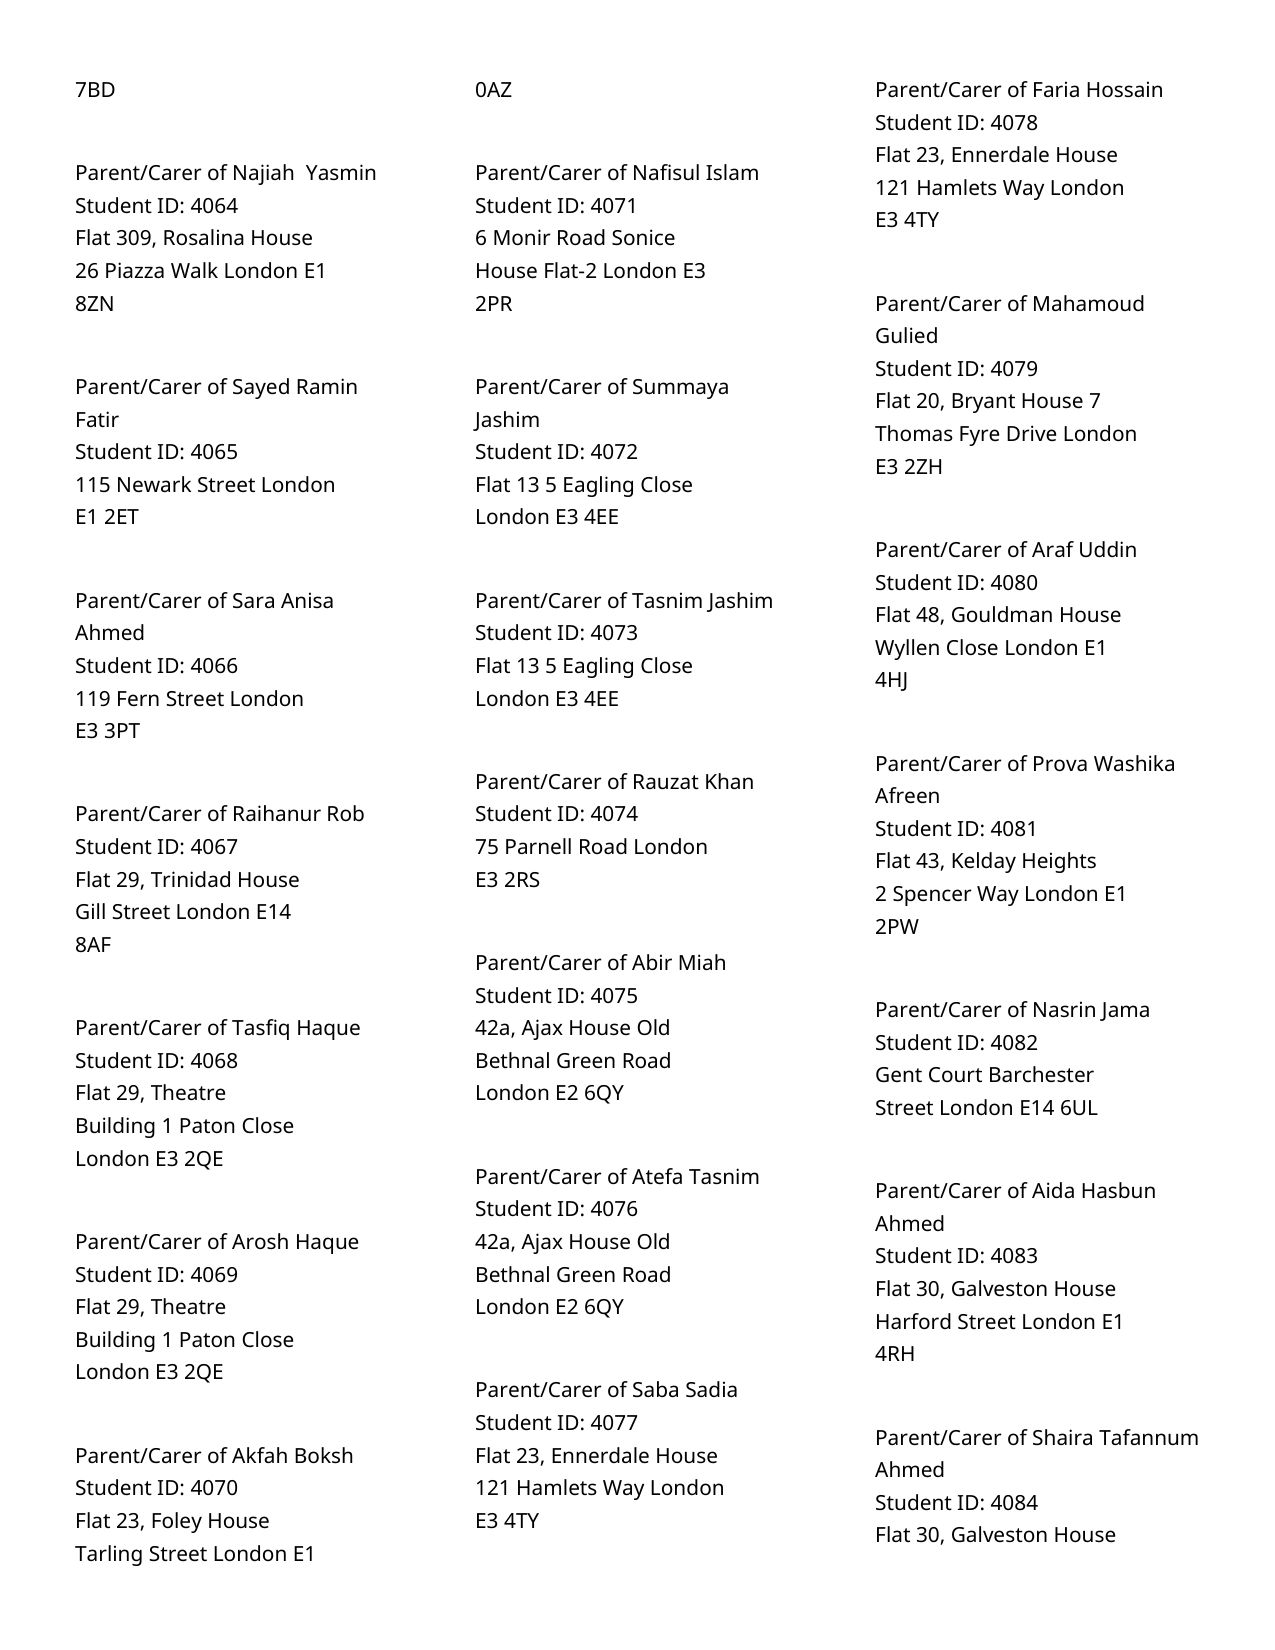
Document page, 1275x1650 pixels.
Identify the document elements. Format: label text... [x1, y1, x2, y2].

text Parent/Carer of Atefa Tasnim Student ID: 4076 42a, Ajax House Old Bethnal Green Road London E2 6QY [475, 1162, 800, 1351]
text Parent/Carer of Tasfiq Haque Student ID: 4068 Flat 29, Theatre Building 1 Paton Close London E3 2QE [75, 1013, 400, 1202]
text Parent/Carer of Najiah Yasmin Student ID: 4064 Flat 309, Rosalina House 26 Piazza Walk London E1 8ZN [75, 158, 400, 347]
text Parent/Carer of Prova Washika Afreen Student ID: 4081 Flat 43, Kelday Heights 2 Spencer Way London E1 2PW [875, 749, 1200, 971]
text Parent/Carer of Faria Hossain Student ID: 4078 Flat 23, Ennerdale House 121 Hamlets Way London E3 4TY [875, 75, 1200, 264]
text Parent/Carer of Mahamoud Gulied Student ID: 4079 Flat 20, Bryant House 7 Thomas Fyre Drive London E3 2ZH [875, 289, 1200, 510]
text Parent/Carer of Abir Miah Student ID: 4075 42a, Ajax House Old Bethnal Green Road London E2 6QY [475, 948, 800, 1137]
text Parent/Carer of Araf Uddin Student ID: 4080 Flat 48, Gouldman House Wyllen Close London E1 4HJ [875, 535, 1200, 724]
text Parent/Carer of Arosh Haque Student ID: 4069 Flat 29, Theatre Building 1 Paton Close London E3 2QE [75, 1227, 400, 1416]
text Parent/Carer of Nasrin Jama Student ID: 4082 Gent Court Barchester Street London E14 6UL [875, 995, 1200, 1152]
text Parent/Carer of Nafisul Islam Student ID: 4071 6 Monir Road Sonice House Flat-2 London E3 2PR [475, 158, 800, 347]
text Parent/Carer of Summaya Jashim Student ID: 4072 Flat 13 5 Eagling Close London E3 4EE [475, 372, 800, 561]
text Parent/Carer of Saba Sadia Student ID: 4077 Flat 23, Ennerdale House 121 Hamlets Way London E3 4TY [475, 1376, 800, 1565]
text Parent/Carer of Raihanur Rob Student ID: 4067 Flat 29, Trinidad House Gill Street London E14 8AF [75, 799, 400, 989]
text Parent/Carer of Aida Hasbun Ahmed Student ID: 4083 Flat 30, Galveston House Harford Street London E1 4RH [875, 1176, 1200, 1398]
text Parent/Carer of Rauzat Khan Student ID: 4074 75 Parnell Road London E3 2RS [475, 767, 800, 923]
text Parent/Carer of Sayed Ramin Fatir Student ID: 4065 115 Newark Street London E1 2ET [75, 372, 400, 561]
text Parent/Carer of Sara Anisa Ahmed Student ID: 4066 119 Fern Street London E3 3PT [75, 586, 400, 775]
text Parent/Carer of Shuayb Ahmed Student ID: 4063 Flat 7, Lygon House Gosset Street London E2 7BD [75, 75, 400, 134]
text Parent/Carer of Akfah Boksh Student ID: 4070 Flat 23, Foley House Tarling Street London E1 0AZ [75, 1441, 400, 1567]
text Parent/Carer of Shaira Tafannum Ahmed Student ID: 4084 Flat 30, Galveston House Harford Street London E1 4RH [875, 1423, 1200, 1549]
text Parent/Carer of Akfah Boksh Student ID: 4070 Flat 23, Foley House Tarling Street London E1 0AZ [475, 75, 800, 134]
text Parent/Carer of Tasnim Jashim Student ID: 4073 Flat 13 5 Eagling Close London E3 4EE [475, 586, 800, 742]
